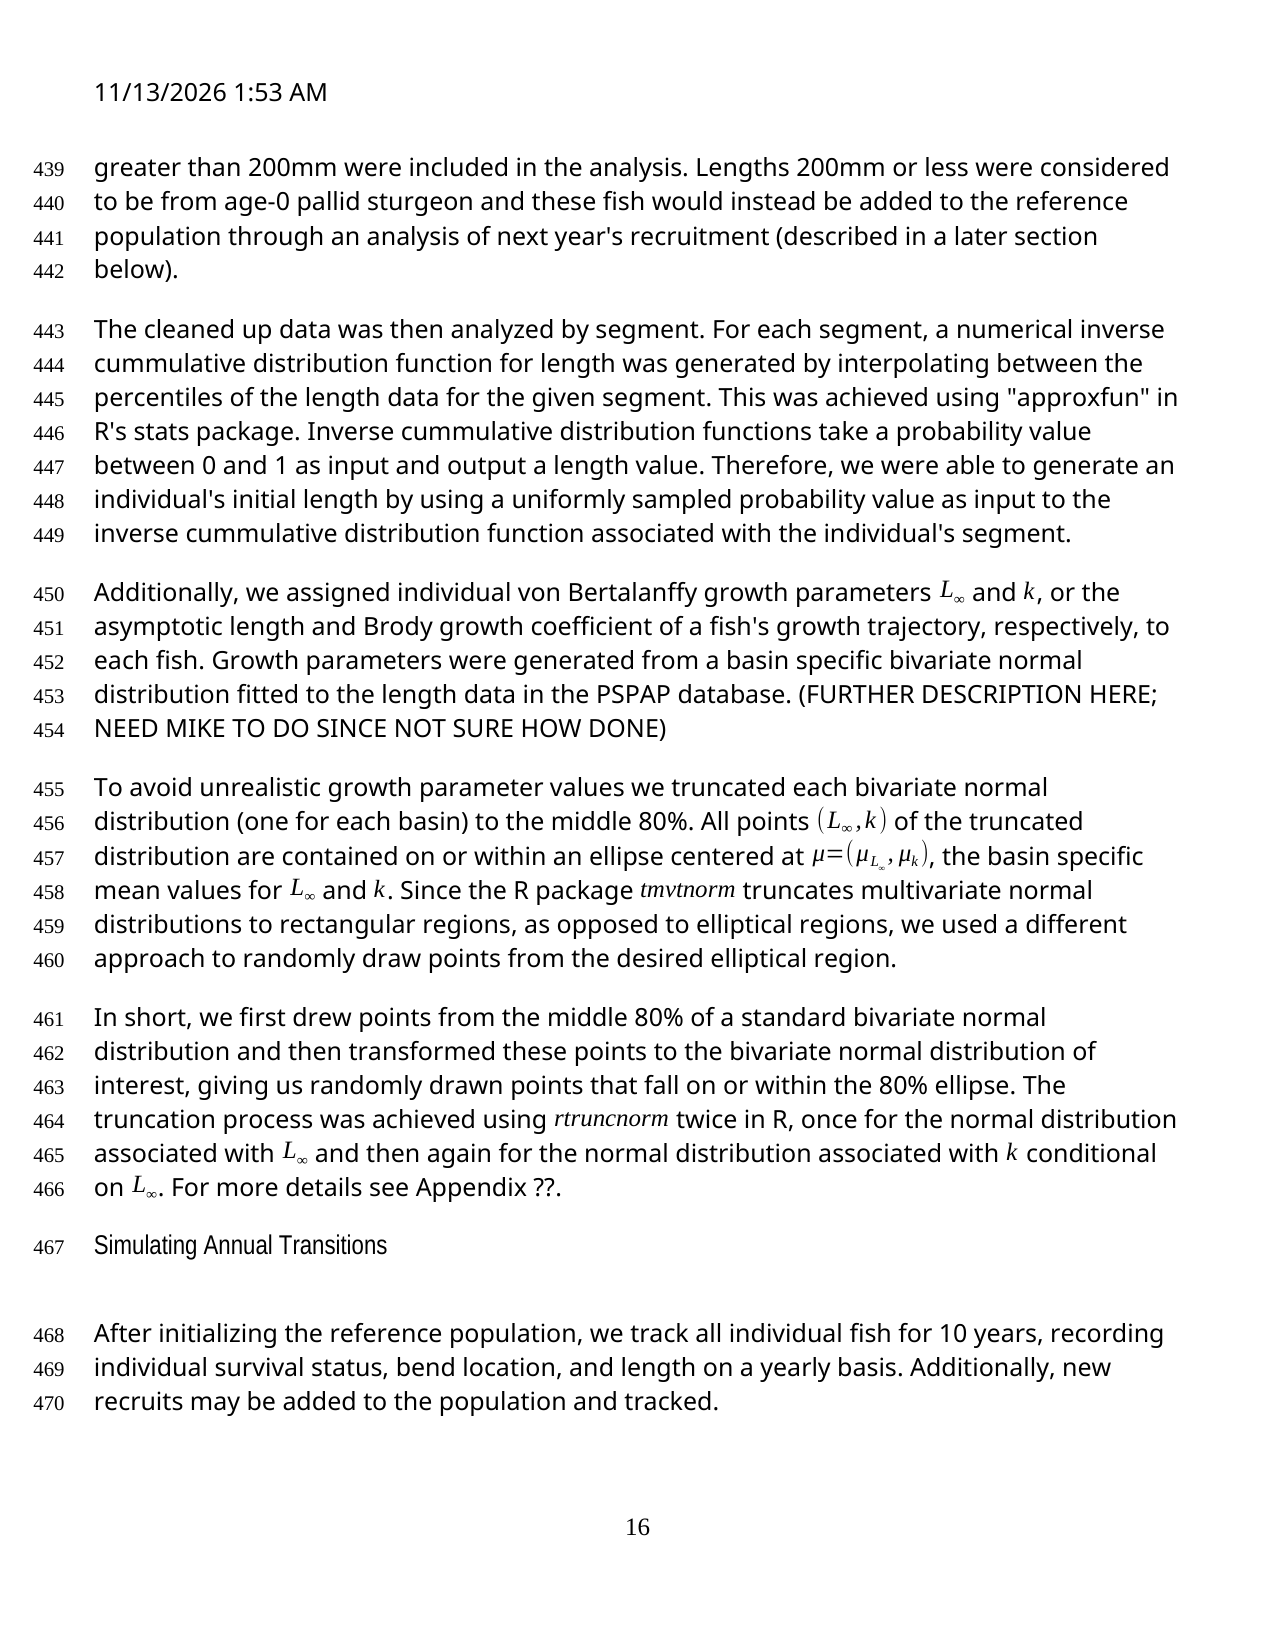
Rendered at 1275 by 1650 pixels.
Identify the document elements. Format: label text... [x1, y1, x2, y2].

text In short, we first drew points from the middle 80% of a standard bivariate normal distribution and then transformed these points to the bivariate normal distribution of interest, giving us randomly drawn points that fall on or within the 80% ellipse. The truncation process was achieved using twice in R, once for the normal distribution associated with and then again for the normal distribution associated with conditional on . For more details see Appendix ??. [94, 999, 1181, 1204]
subtitle Simulating Annual Transitions [94, 1229, 1181, 1260]
text The cleaned up data was then analyzed by segment. For each segment, a numerical inverse cummulative distribution function for length was generated by interpolating between the percentiles of the length data for the given segment. This was achieved using "approxfun" in R's stats package. Inverse cummulative distribution functions take a probability value between 0 and 1 as input and output a length value. Therefore, we were able to generate an individual's initial length by using a uniformly sampled probability value as input to the inverse cummulative distribution function associated with the individual's segment. [94, 311, 1181, 550]
text Additionally, we assigned individual von Bertalanffy growth parameters and , or the asymptotic length and Brody growth coefficient of a fish's growth trajectory, respectively, to each fish. Growth parameters were generated from a basin specific bivariate normal distribution fitted to the length data in the PSPAP database. (FURTHER DESCRIPTION HERE; NEED MIKE TO DO SINCE NOT SURE HOW DONE) [94, 575, 1181, 745]
text To avoid unrealistic growth parameter values we truncated each bivariate normal distribution (one for each basin) to the middle 80%. All points of the truncated distribution are contained on or within an ellipse centered at , the basin specific mean values for and . Since the R package truncates multivariate normal distributions to rectangular regions, as opposed to elliptical regions, we used a different approach to randomly draw points from the desired elliptical region. [94, 770, 1181, 974]
